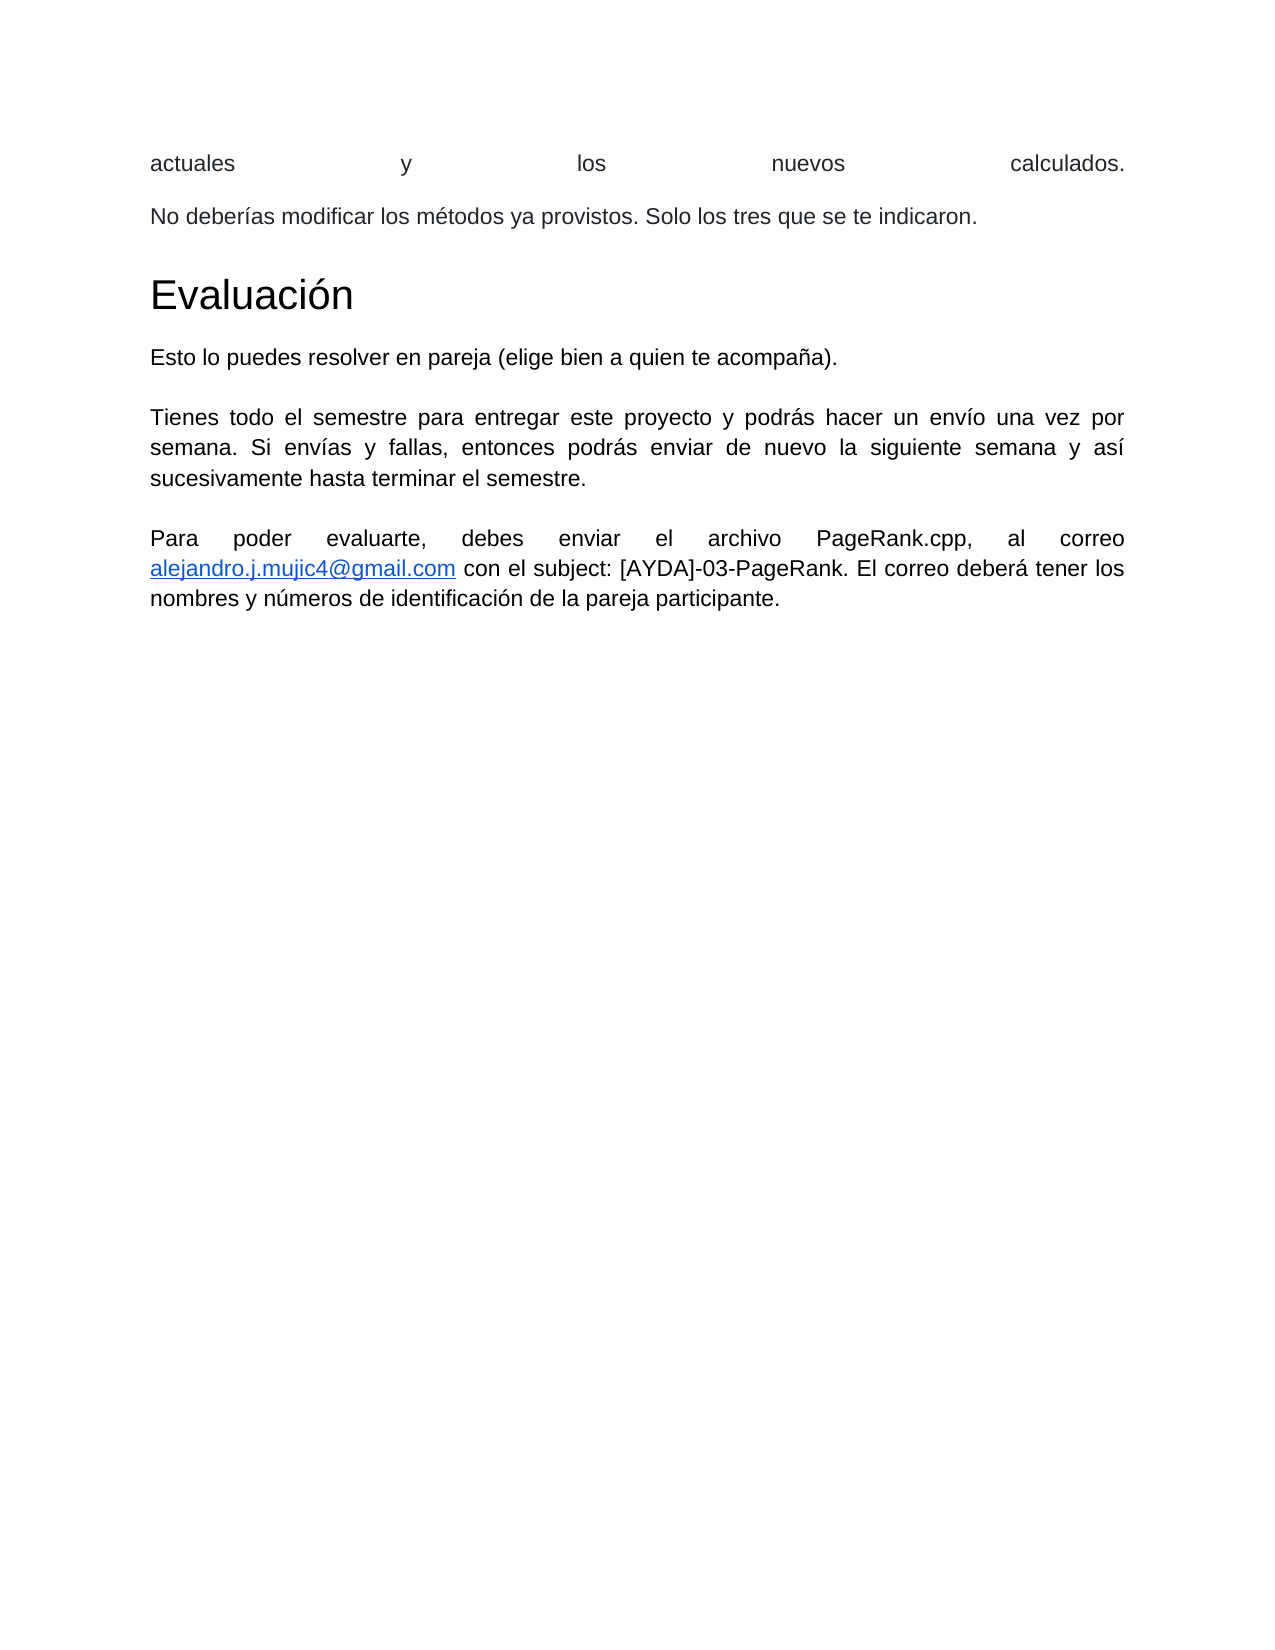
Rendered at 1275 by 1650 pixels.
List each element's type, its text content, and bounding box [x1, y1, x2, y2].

text Esto lo puedes resolver en pareja (elige bien a quien te acompaña). [150, 344, 1125, 370]
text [150, 150, 1125, 229]
text Para poder evaluarte, debes enviar el archivo PageRank.cpp, al correo alejandro.j.mujic4@gmail.com con el subject: [AYDA]-03-PageRank. El correo deberá tener los nombres y números de identificación de la pareja participante. [150, 525, 1125, 612]
subtitle Evaluación [150, 271, 1125, 319]
text Tienes todo el semestre para entregar este proyecto y podrás hacer un envío una vez por semana. Si envías y fallas, entonces podrás enviar de nuevo la siguiente semana y así sucesivamente hasta terminar el semestre. [150, 404, 1125, 491]
